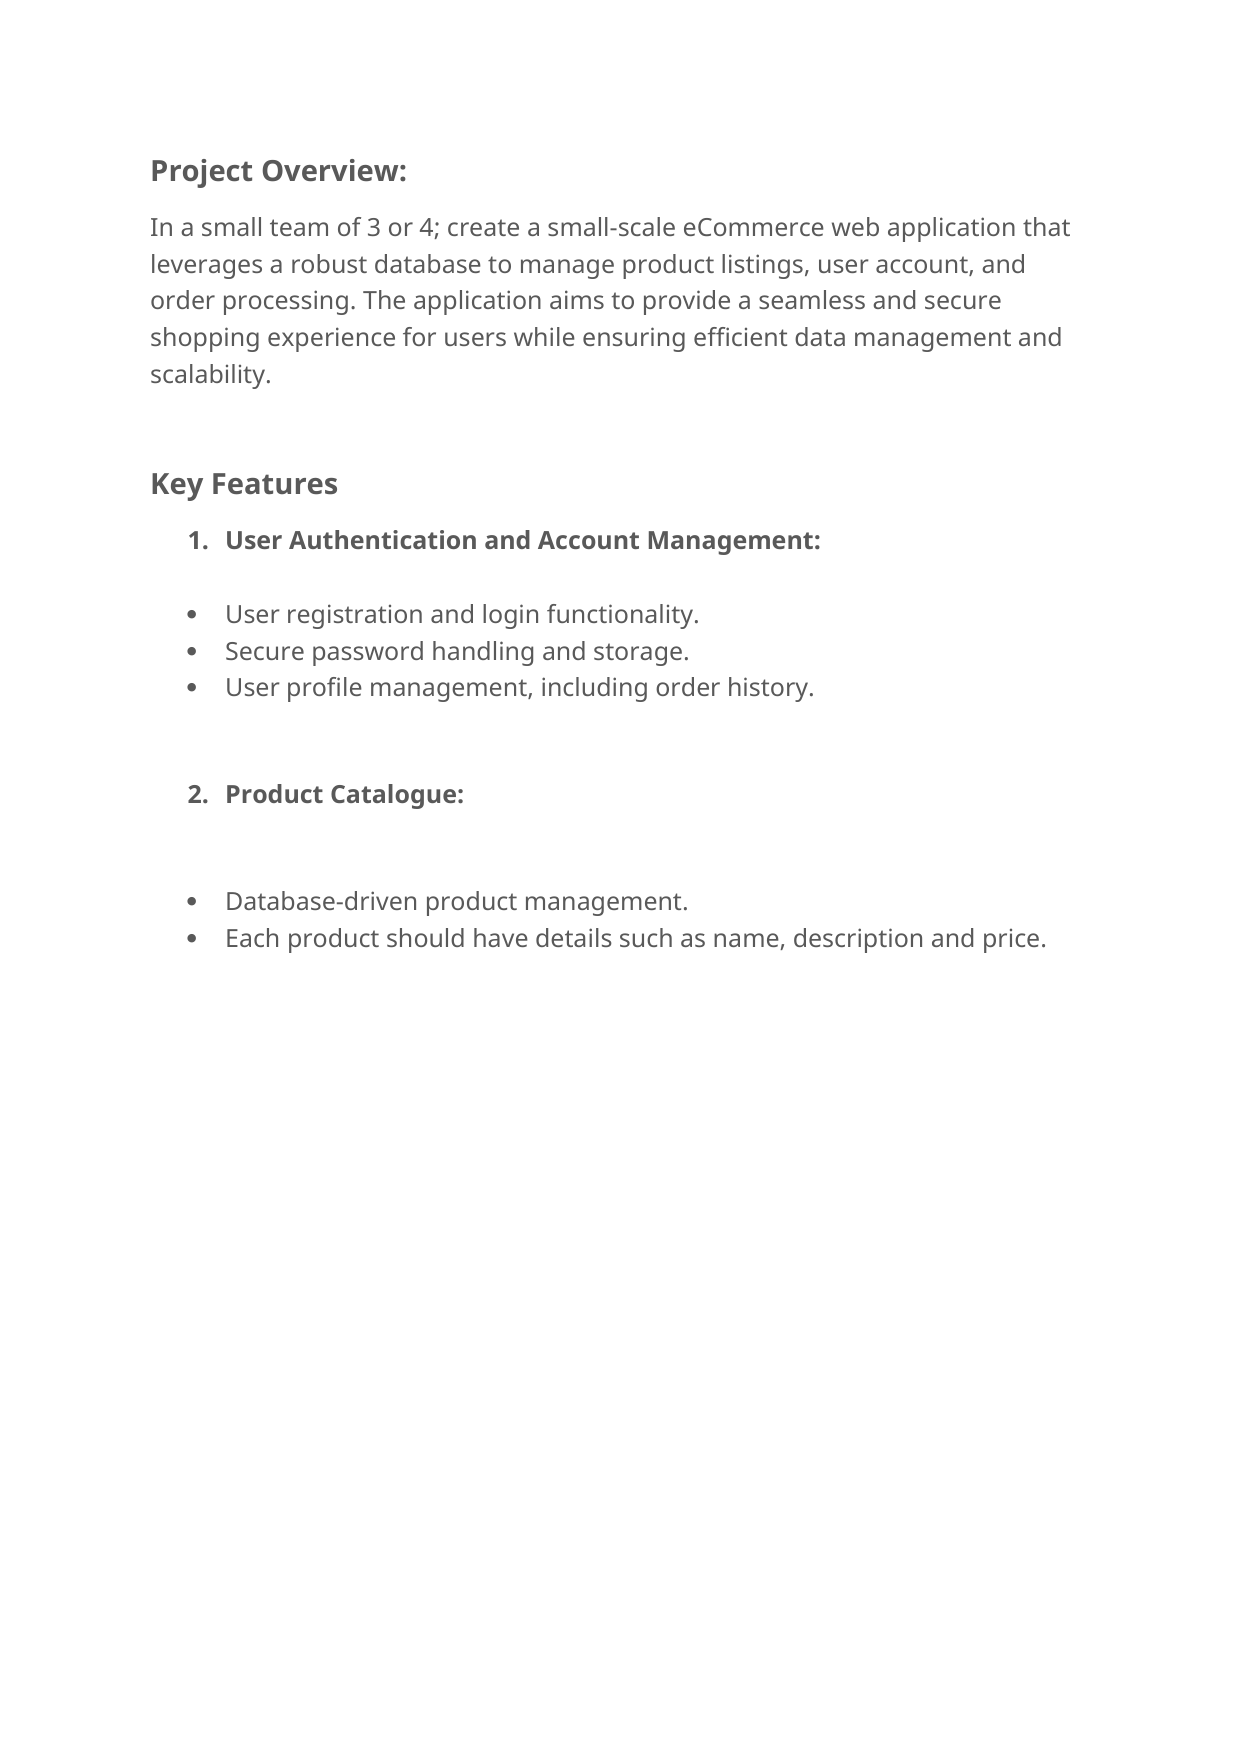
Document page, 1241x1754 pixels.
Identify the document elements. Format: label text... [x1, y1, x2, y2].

list Database-driven product management. [187, 884, 1090, 918]
list User profile management, including order history. [187, 670, 1090, 704]
text In a small team of 3 or 4; create a small-scale eCommerce web application that leverages a robust database to manage product listings, user account, and order processing. The application aims to provide a seamless and secure shopping experience for users while ensuring efficient data management and scalability. [150, 209, 1090, 391]
list Each product should have details such as name, description and price. [187, 921, 1090, 954]
list Product Catalogue: [187, 777, 1090, 811]
list Secure password handling and storage. [187, 633, 1090, 667]
list User Authentication and Account Management: [187, 523, 1090, 557]
text Key Features [150, 463, 1090, 503]
text Project Overview: [150, 150, 1090, 190]
list User registration and login functionality. [187, 596, 1090, 631]
